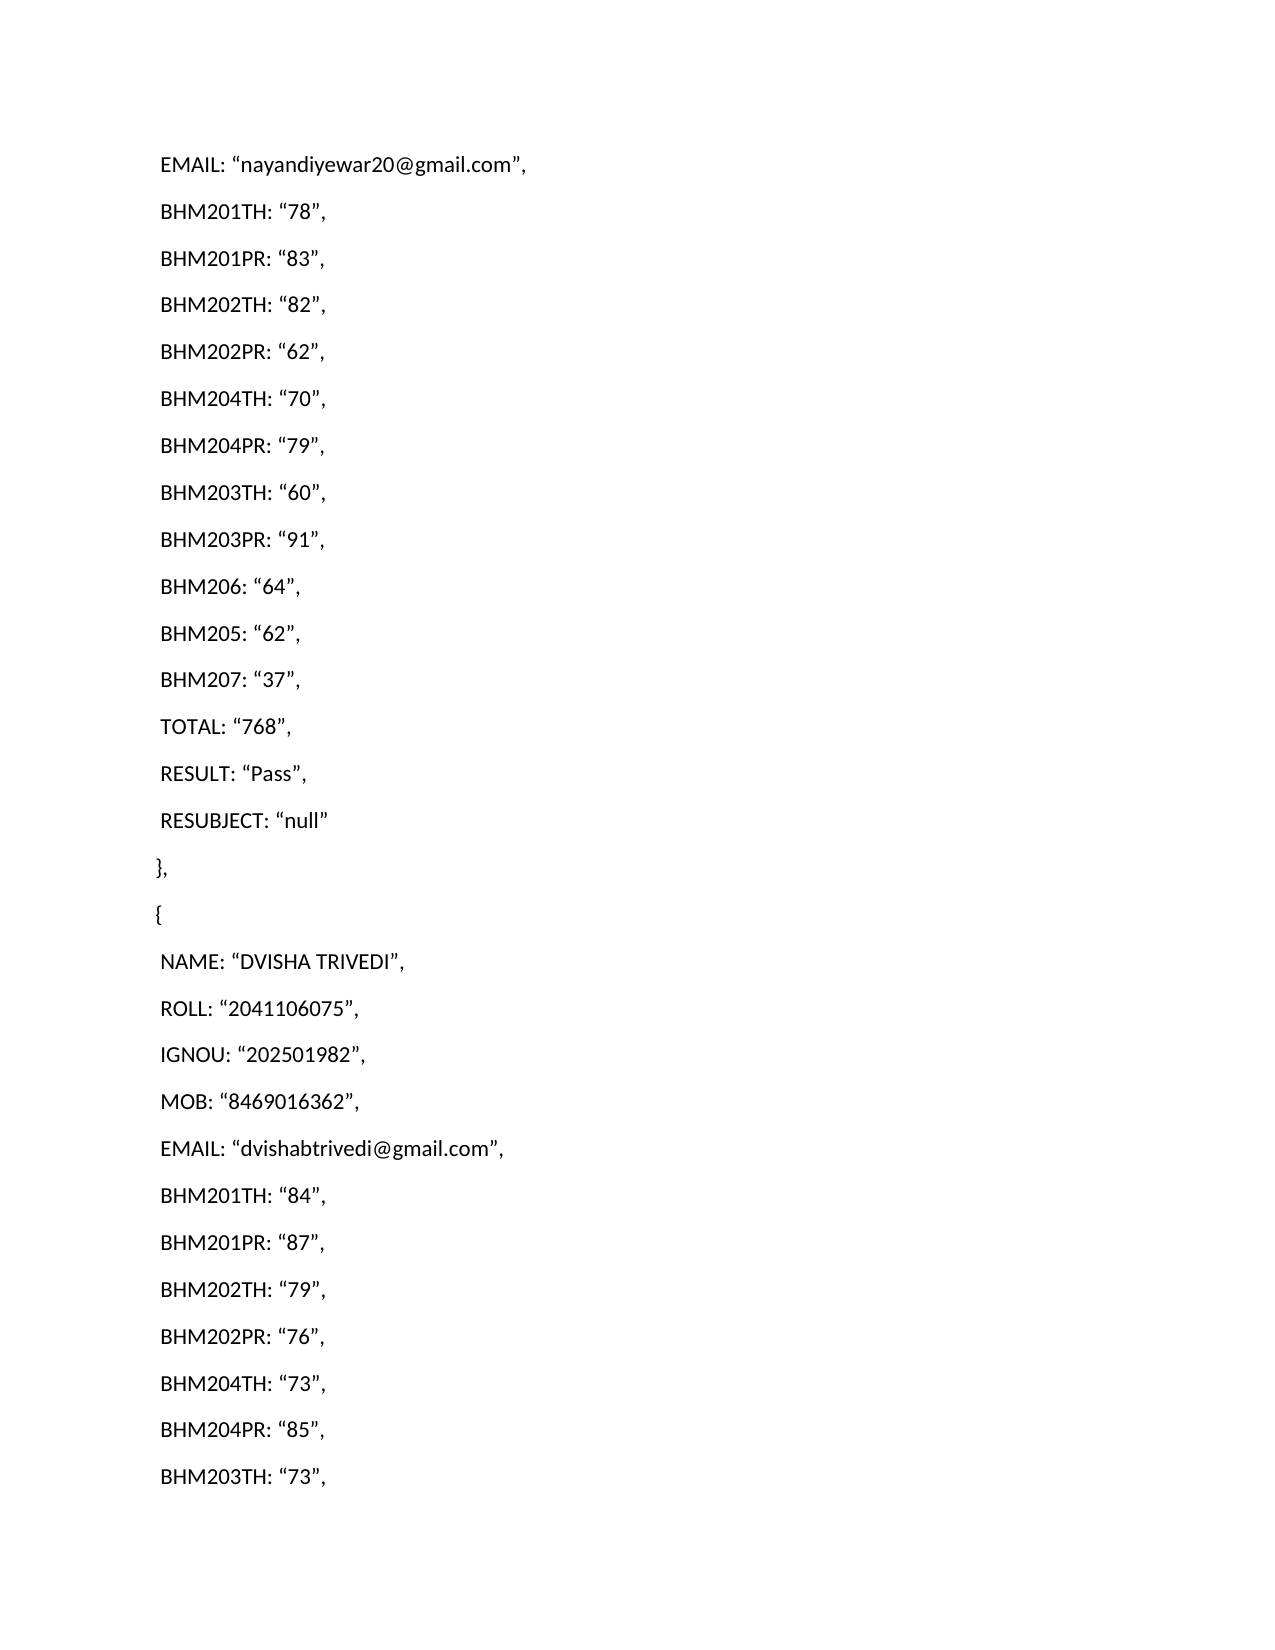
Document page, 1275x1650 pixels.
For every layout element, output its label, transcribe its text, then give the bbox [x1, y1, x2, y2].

text RESUBJECT: “null” [150, 806, 1125, 834]
text BHM204PR: “79”, [150, 431, 1125, 459]
text RESULT: “Pass”, [150, 759, 1125, 787]
text BHM202TH: “82”, [150, 291, 1125, 319]
text BHM203TH: “73”, [150, 1462, 1125, 1491]
text BHM202PR: “76”, [150, 1322, 1125, 1350]
text MOB: “8469016362”, [150, 1087, 1125, 1116]
text BHM204TH: “70”, [150, 384, 1125, 412]
text BHM205: “62”, [150, 619, 1125, 647]
text ROLL: “2041106075”, [150, 994, 1125, 1022]
text BHM201TH: “84”, [150, 1181, 1125, 1209]
text BHM204PR: “85”, [150, 1416, 1125, 1444]
text BHM204TH: “73”, [150, 1369, 1125, 1397]
text BHM202PR: “62”, [150, 337, 1125, 366]
text BHM207: “37”, [150, 666, 1125, 694]
text BHM206: “64”, [150, 572, 1125, 600]
text EMAIL: “dvishabtrivedi@gmail.com”, [150, 1134, 1125, 1162]
text IGNOU: “202501982”, [150, 1041, 1125, 1069]
text BHM202TH: “79”, [150, 1275, 1125, 1303]
text BHM201TH: “78”, [150, 197, 1125, 225]
text BHM201PR: “83”, [150, 244, 1125, 272]
text BHM203PR: “91”, [150, 525, 1125, 553]
text BHM201PR: “87”, [150, 1228, 1125, 1256]
text EMAIL: “nayandiyewar20@gmail.com”, [150, 150, 1125, 178]
text BHM203TH: “60”, [150, 478, 1125, 506]
text TOTAL: “768”, [150, 712, 1125, 741]
text NAME: “DVISHA TRIVEDI”, [150, 947, 1125, 975]
text }, [150, 853, 1125, 881]
text { [150, 900, 1125, 928]
